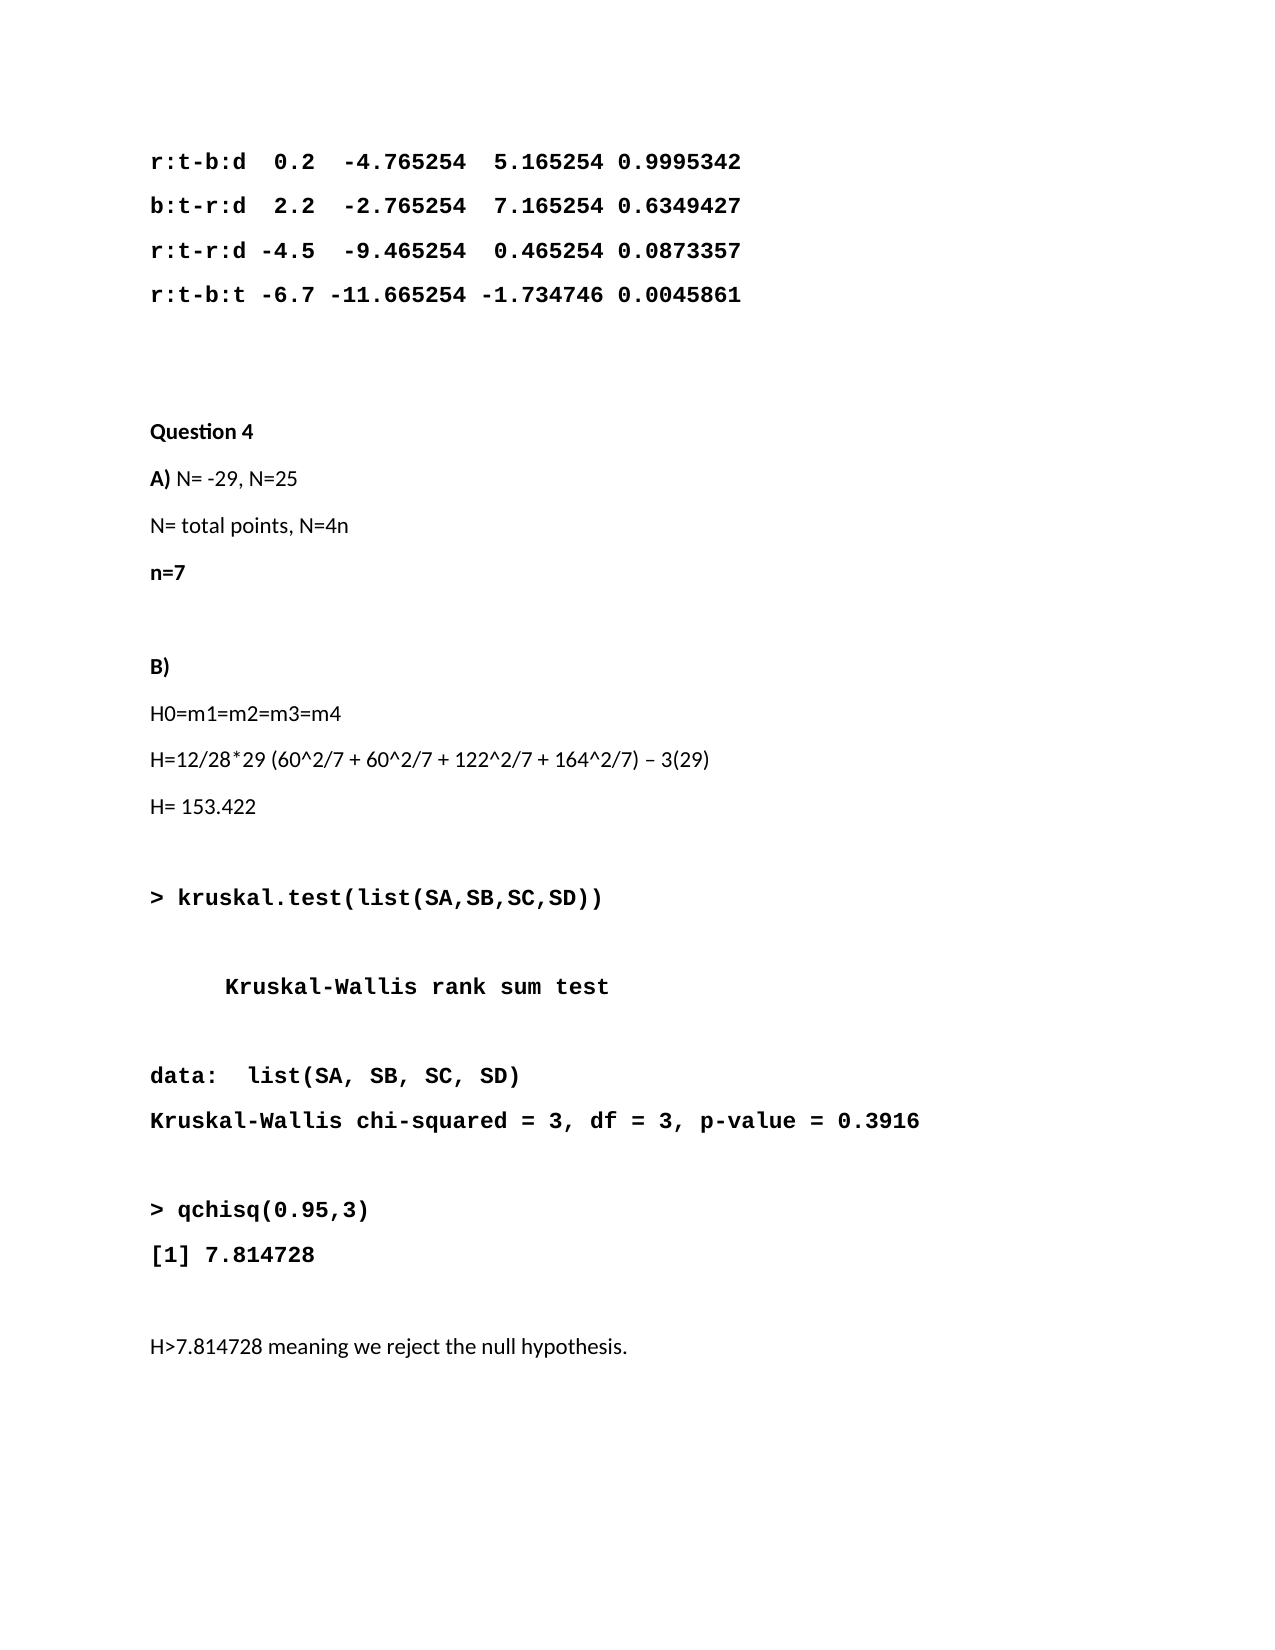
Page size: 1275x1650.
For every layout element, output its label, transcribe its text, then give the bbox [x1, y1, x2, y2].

text data: list(SA, SB, SC, SD) [150, 1064, 1125, 1091]
text H= 153.422 [150, 792, 1125, 821]
text Kruskal-Wallis chi-squared = 3, df = 3, p-value = 0.3916 [150, 1109, 1125, 1135]
text H0=m1=m2=m3=m4 [150, 699, 1125, 727]
text N= total points, N=4n [150, 511, 1125, 539]
text > qchisq(0.95,3) [150, 1198, 1125, 1224]
text Kruskal-Wallis rank sum test [150, 975, 1125, 1001]
text > kruskal.test(list(SA,SB,SC,SD)) [150, 886, 1125, 912]
text b:t-r:d 2.2 -2.765254 7.165254 0.6349427 [150, 194, 1125, 221]
text n=7 [150, 558, 1125, 586]
text r:t-b:d 0.2 -4.765254 5.165254 0.9995342 [150, 150, 1125, 176]
text [1] 7.814728 [150, 1243, 1125, 1269]
text r:t-b:t -6.7 -11.665254 -1.734746 0.0045861 [150, 284, 1125, 310]
text Question 4 [150, 417, 1125, 446]
text A) N= -29, N=25 [150, 464, 1125, 492]
text B) [150, 652, 1125, 680]
text H=12/28*29 (60^2/7 + 60^2/7 + 122^2/7 + 164^2/7) – 3(29) [150, 746, 1125, 774]
text r:t-r:d -4.5 -9.465254 0.465254 0.0873357 [150, 239, 1125, 265]
text H>7.814728 meaning we reject the null hypothesis. [150, 1332, 1125, 1360]
